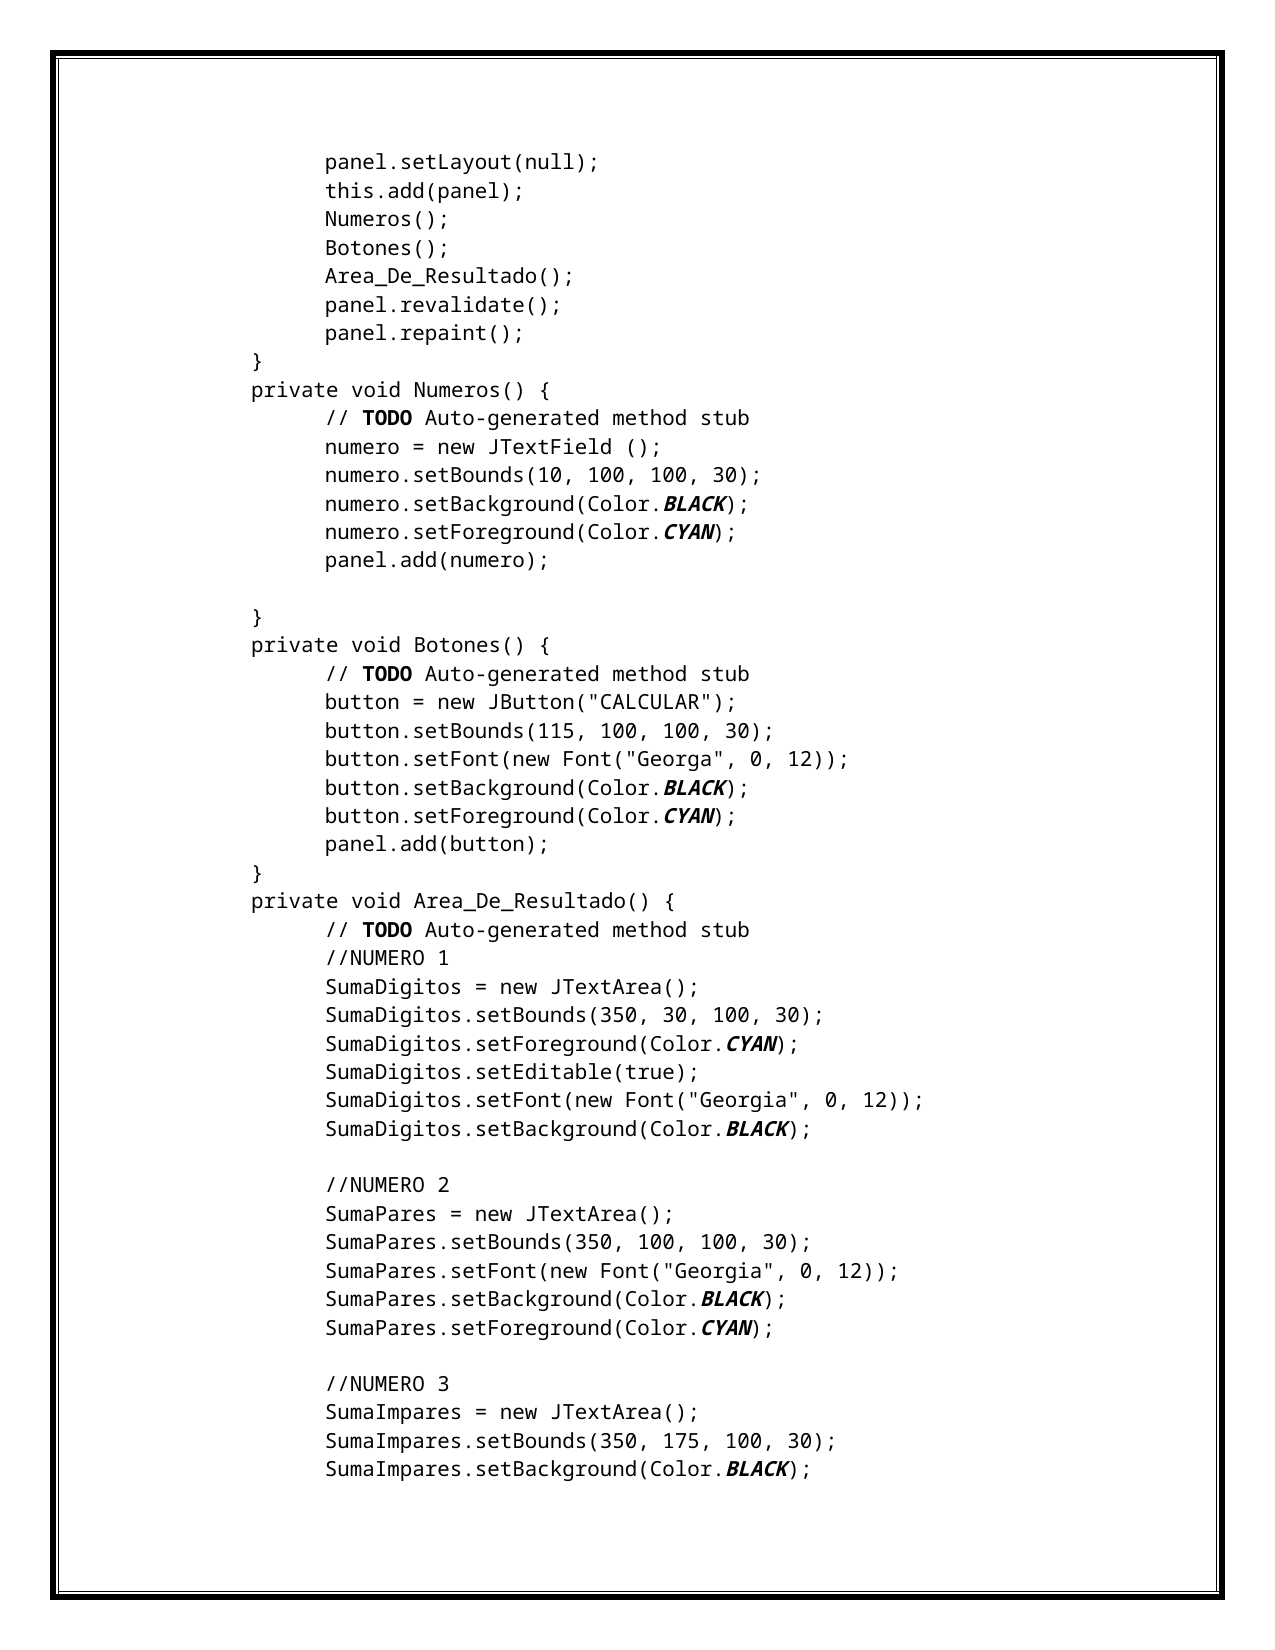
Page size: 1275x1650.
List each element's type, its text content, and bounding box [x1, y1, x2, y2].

text // TODO Auto-generated method stub [177, 403, 1098, 432]
text button.setForeground(Color.CYAN); [177, 801, 1098, 829]
text panel.add(button); [177, 829, 1098, 858]
text // TODO Auto-generated method stub [177, 659, 1098, 687]
text SumaImpares.setBackground(Color.BLACK); [177, 1454, 1098, 1483]
text SumaImpares = new JTextArea(); [177, 1397, 1098, 1426]
text SumaDigitos.setFont(new Font("Georgia", 0, 12)); [177, 1086, 1098, 1114]
text SumaDigitos.setBounds(350, 30, 100, 30); [177, 1000, 1098, 1029]
text SumaPares.setFont(new Font("Georgia", 0, 12)); [177, 1256, 1098, 1284]
text numero.setBounds(10, 100, 100, 30); [177, 460, 1098, 489]
text Area_De_Resultado(); [177, 261, 1098, 290]
text private void Area_De_Resultado() { [177, 886, 1098, 915]
text panel.repaint(); [177, 318, 1098, 347]
text this.add(panel); [177, 176, 1098, 204]
text Numeros(); [177, 204, 1098, 233]
text Botones(); [177, 233, 1098, 261]
text SumaImpares.setBounds(350, 175, 100, 30); [177, 1426, 1098, 1454]
text numero = new JTextField (); [177, 432, 1098, 460]
text } [177, 347, 1098, 375]
text SumaDigitos = new JTextArea(); [177, 972, 1098, 1000]
text SumaPares.setBounds(350, 100, 100, 30); [177, 1227, 1098, 1256]
text panel.add(numero); [177, 546, 1098, 574]
text //NUMERO 3 [177, 1369, 1098, 1397]
text SumaDigitos.setForeground(Color.CYAN); [177, 1029, 1098, 1057]
text panel.setLayout(null); [177, 147, 1098, 176]
text //NUMERO 2 [177, 1170, 1098, 1199]
text SumaDigitos.setEditable(true); [177, 1057, 1098, 1086]
text private void Numeros() { [177, 375, 1098, 403]
text button.setBackground(Color.BLACK); [177, 773, 1098, 801]
text // TODO Auto-generated method stub [177, 915, 1098, 943]
text button.setFont(new Font("Georga", 0, 12)); [177, 744, 1098, 773]
text SumaPares = new JTextArea(); [177, 1199, 1098, 1227]
text } [177, 858, 1098, 886]
text } [177, 602, 1098, 631]
text panel.revalidate(); [177, 290, 1098, 318]
text button.setBounds(115, 100, 100, 30); [177, 716, 1098, 744]
text SumaDigitos.setBackground(Color.BLACK); [177, 1114, 1098, 1142]
text button = new JButton("CALCULAR"); [177, 687, 1098, 716]
text numero.setBackground(Color.BLACK); [177, 489, 1098, 517]
text SumaPares.setBackground(Color.BLACK); [177, 1284, 1098, 1313]
text private void Botones() { [177, 631, 1098, 659]
text //NUMERO 1 [177, 943, 1098, 972]
text SumaPares.setForeground(Color.CYAN); [177, 1313, 1098, 1341]
text numero.setForeground(Color.CYAN); [177, 517, 1098, 546]
